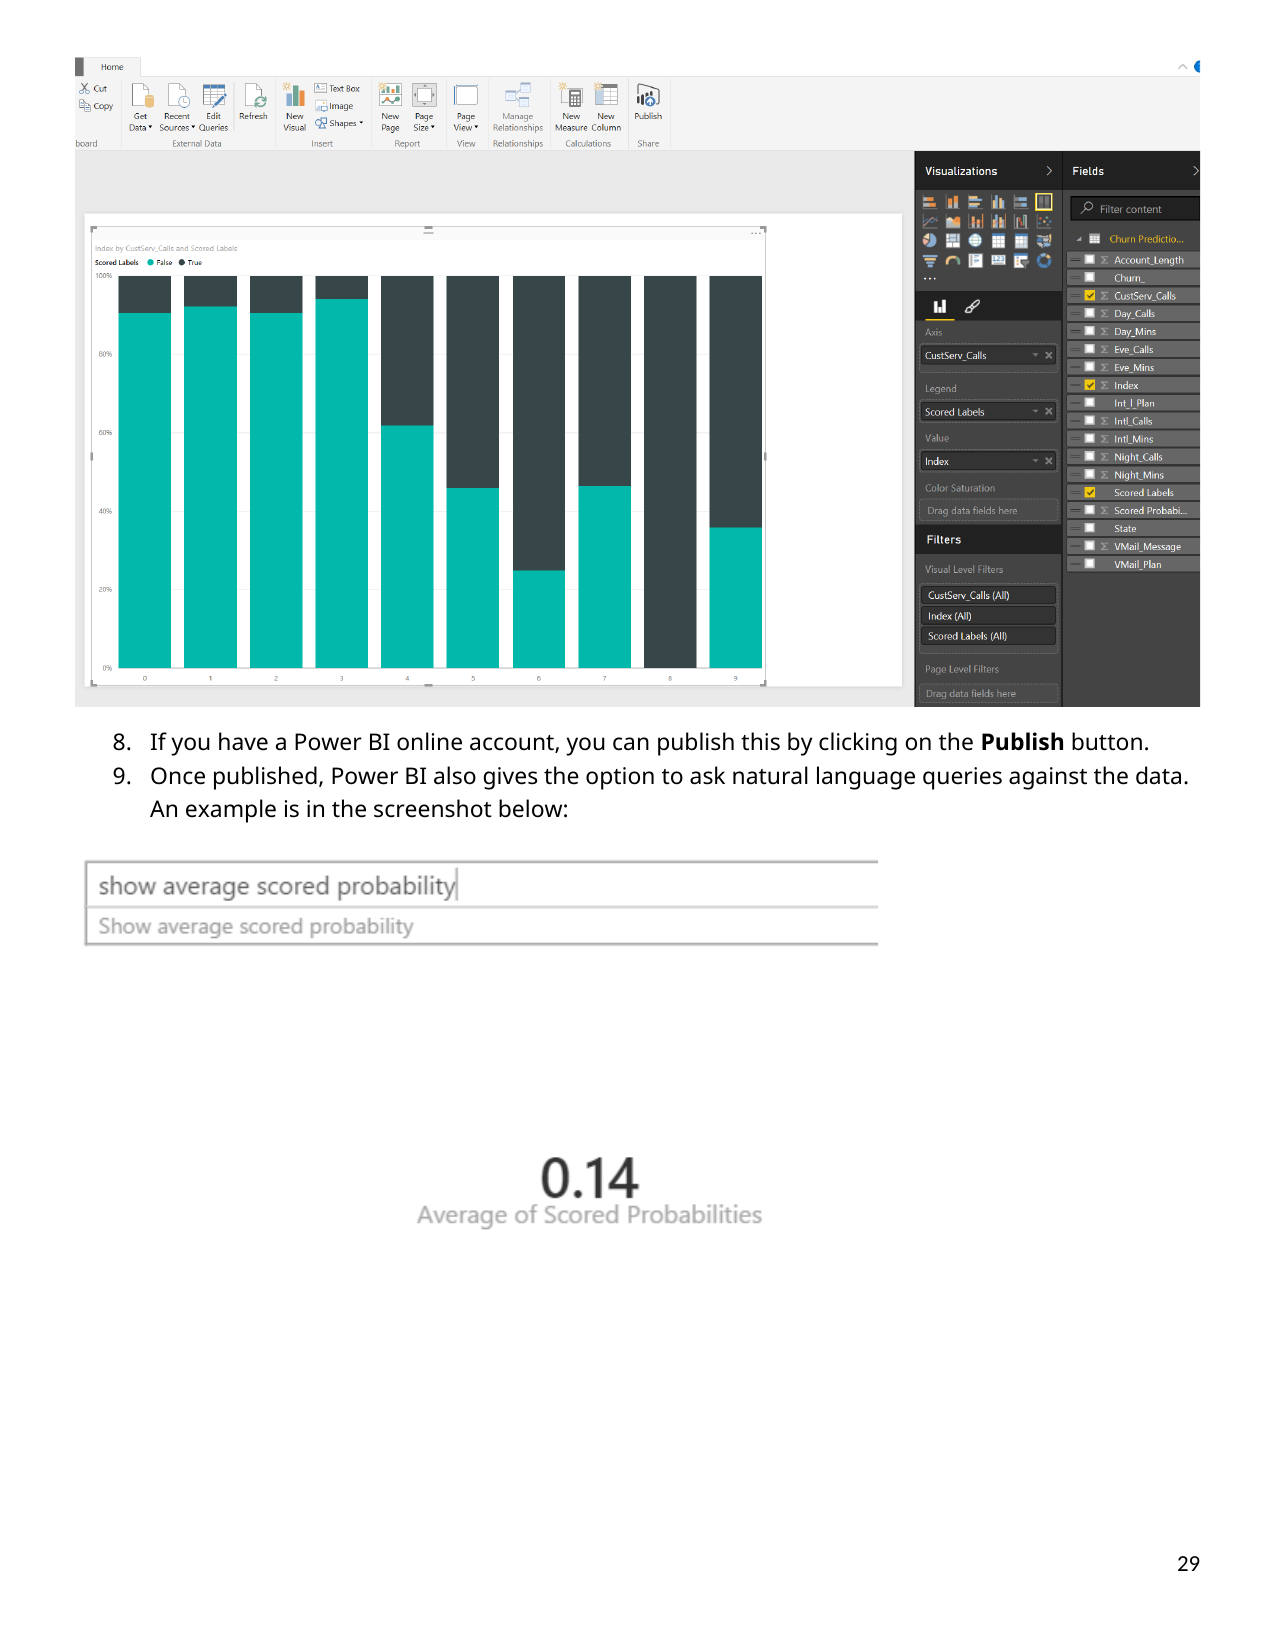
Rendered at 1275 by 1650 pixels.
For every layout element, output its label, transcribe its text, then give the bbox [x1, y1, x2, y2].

list If you have a Power BI online account, you can publish this by clicking on the Publish button. [112, 726, 1200, 757]
picture [75, 57, 1200, 707]
list Once published, Power BI also gives the option to ask natural language queries against the data. An example is in the screenshot below: [112, 759, 1200, 824]
picture [75, 843, 879, 1347]
